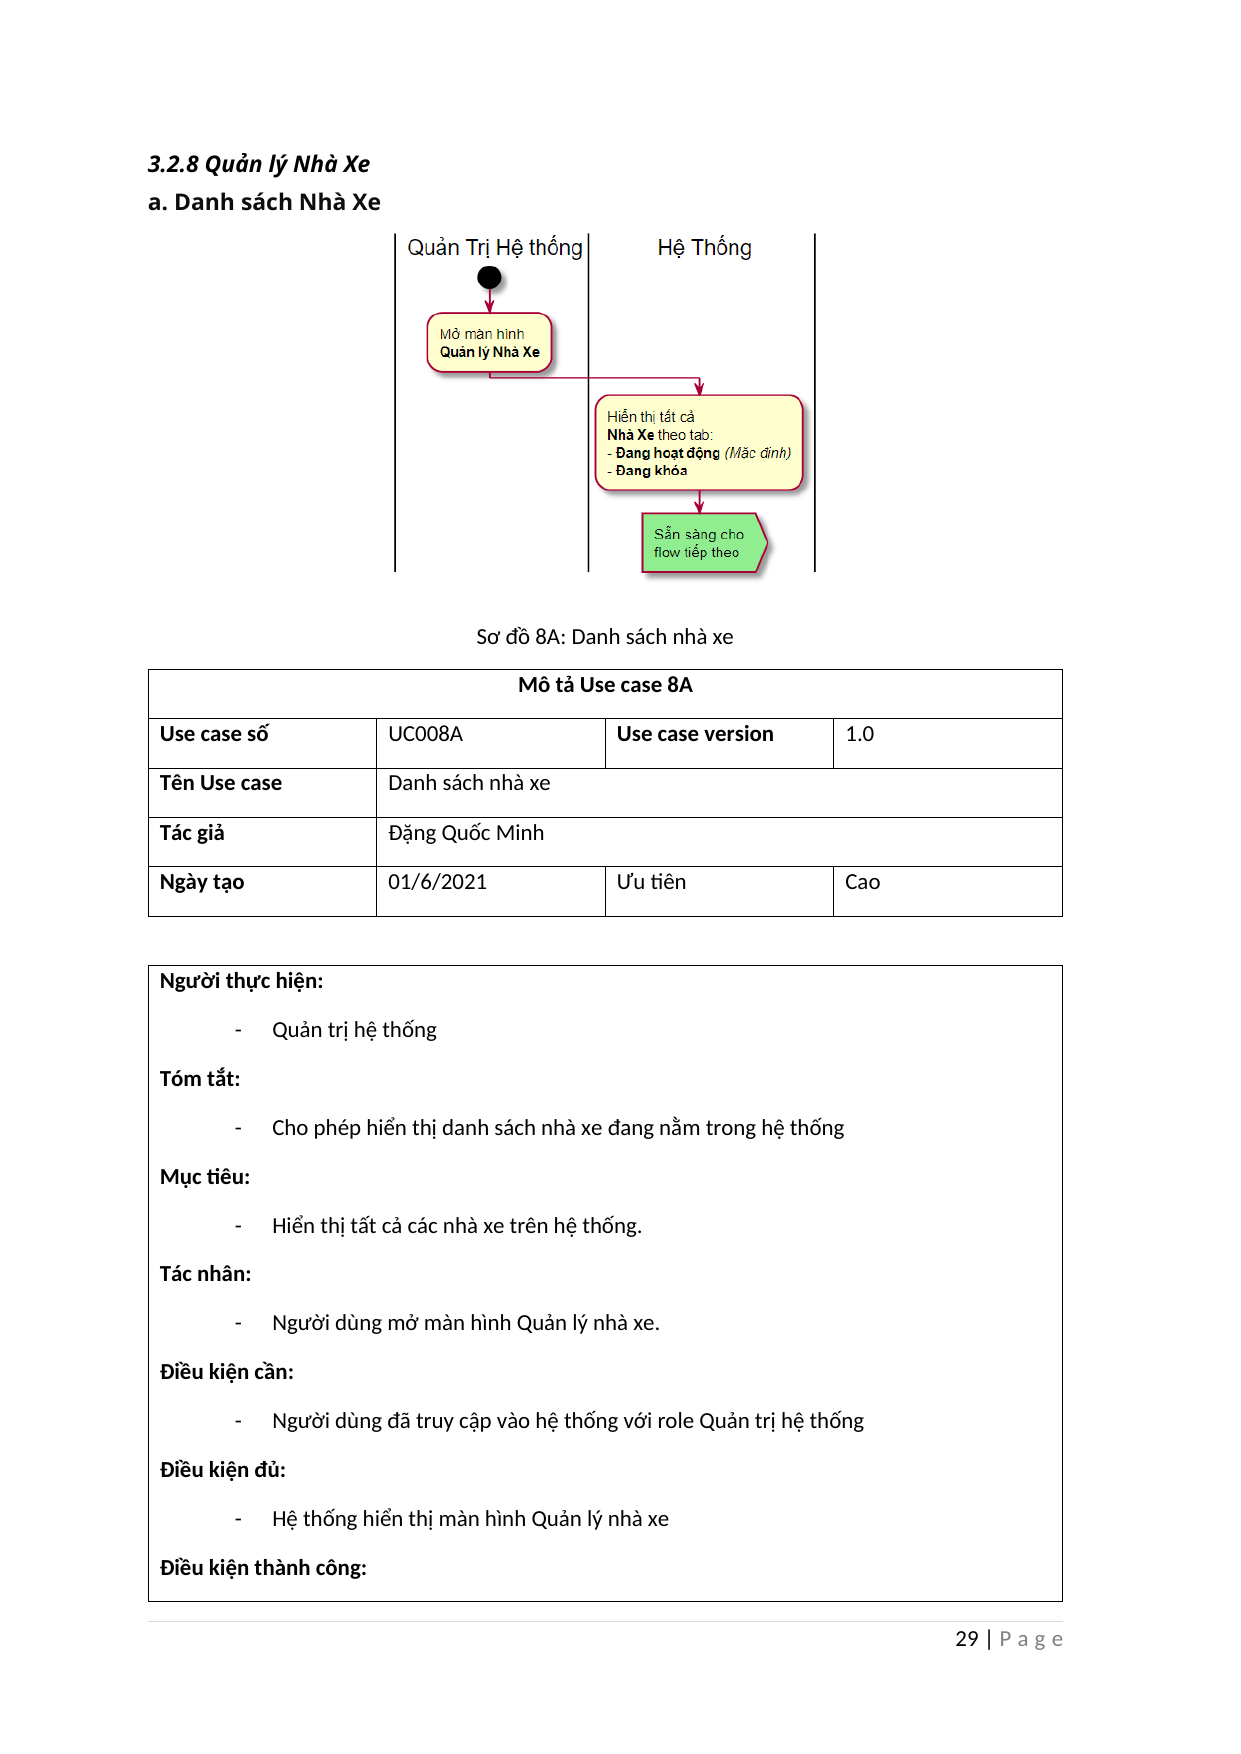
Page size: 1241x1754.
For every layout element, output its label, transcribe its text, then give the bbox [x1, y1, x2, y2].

table_cell Danh sách nhà xe [377, 769, 1062, 817]
table_header Mô tả Use case 8A [149, 670, 1062, 718]
table_cell Đặng Quốc Minh [377, 818, 1062, 866]
table_cell 1.0 [834, 719, 1062, 767]
text Sơ đồ 8A: Danh sách nhà xe [148, 622, 1063, 650]
table_cell UC008A [377, 719, 605, 767]
table_cell 01/6/2021 [377, 867, 605, 916]
subtitle 3.2.8 Quản lý Nhà Xe [148, 148, 1063, 179]
table_cell Tên Use case [149, 769, 376, 817]
table_cell Use case số [149, 719, 376, 767]
picture [378, 219, 832, 603]
table_cell Ngày tạo [149, 867, 376, 916]
subtitle a. Danh sách Nhà Xe [148, 186, 1063, 217]
table_cell Cao [834, 867, 1062, 916]
table_cell Use case version [606, 719, 833, 767]
table_cell Tác giả [149, 818, 376, 866]
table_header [149, 966, 1062, 1601]
table_cell Ưu tiên [606, 867, 833, 916]
